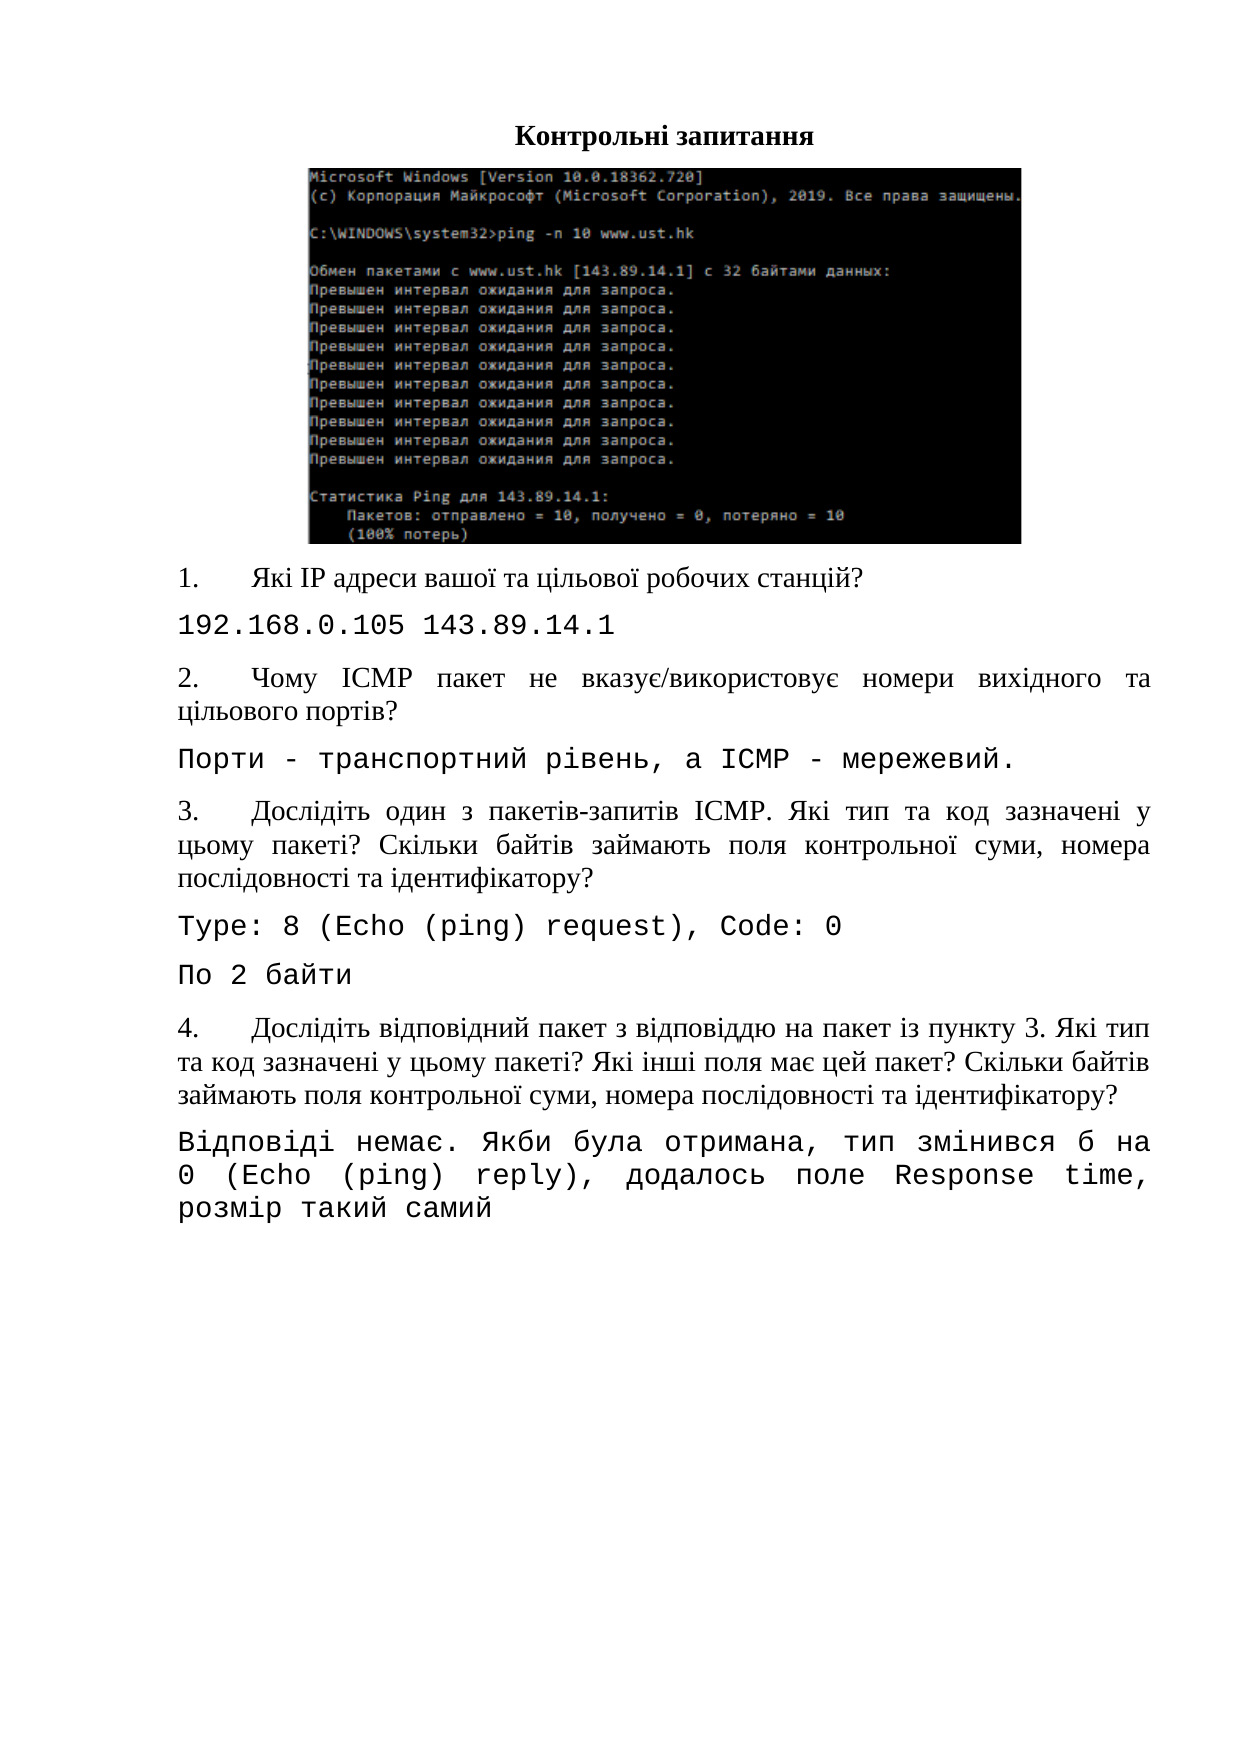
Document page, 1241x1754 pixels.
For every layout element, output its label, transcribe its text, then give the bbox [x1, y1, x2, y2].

list Які IP адреси вашої та цільової робочих станцій? [177, 560, 1152, 594]
text По 2 байти [177, 960, 1152, 993]
text Type: 8 (Echo (ping) request), Code: 0 [177, 911, 1152, 944]
text 192.168.0.105 143.89.14.1 [177, 610, 1152, 643]
text Відповіді немає. Якби була отримана, тип змінився б на 0 (Echo (ping) reply), додалось поле Response time, розмір такий самий [177, 1127, 1152, 1226]
list Дослідіть один з пакетів-запитів ICMP. Які тип та код зазначені у цьому пакеті? Скільки байтів займають поля контрольної суми, номера послідовності та ідентифікатору? [177, 793, 1152, 894]
list Чому ICMP пакет не вказує/використовує номери вихідного та цільового портів? [177, 660, 1152, 727]
text Контрольні запитання [177, 118, 1152, 152]
text Порти - транспортний рівень, а ICMP - мережевий. [177, 744, 1152, 777]
list Дослідіть відповідний пакет з відповіддю на пакет із пункту 3. Які тип та код зазначені у цьому пакеті? Які інші поля має цей пакет? Скільки байтів займають поля контрольної суми, номера послідовності та ідентифікатору? [177, 1010, 1152, 1111]
picture [307, 168, 1022, 544]
